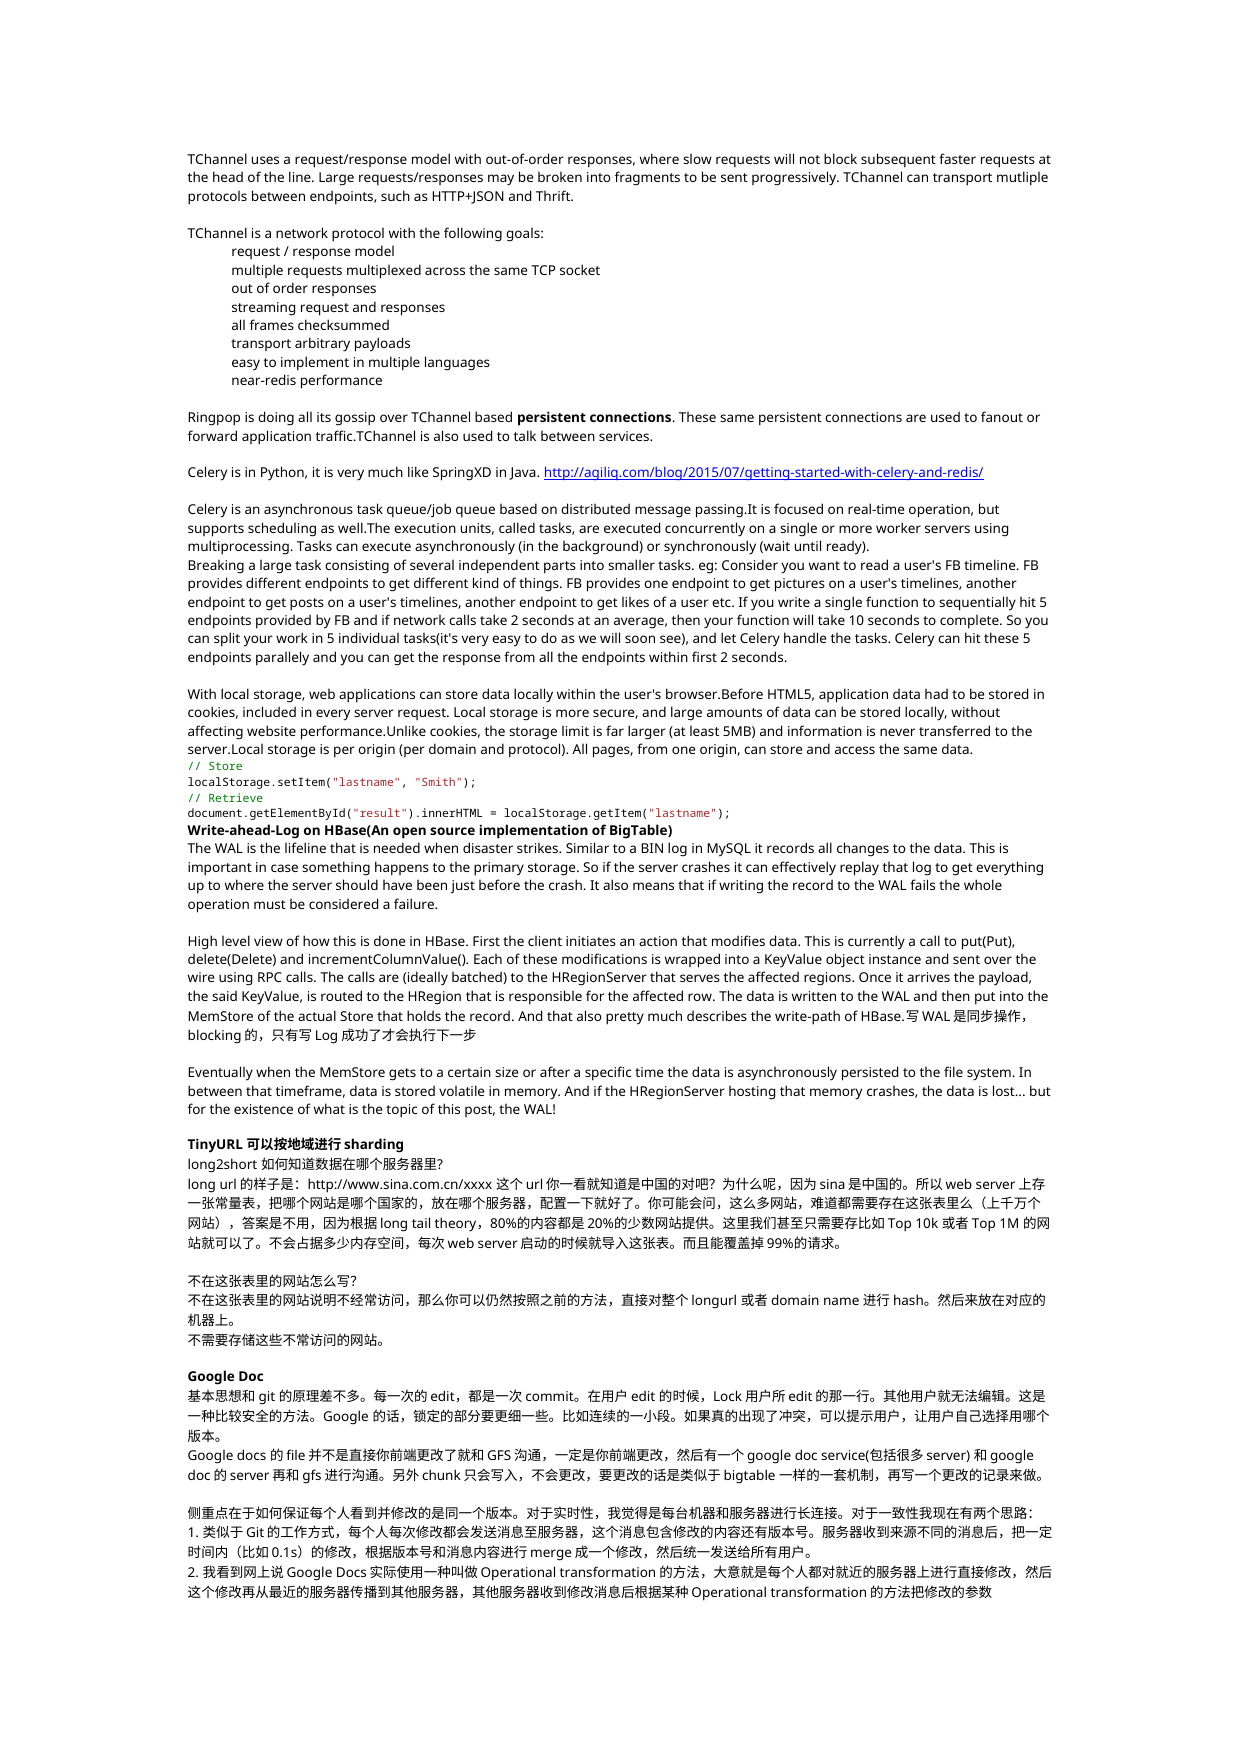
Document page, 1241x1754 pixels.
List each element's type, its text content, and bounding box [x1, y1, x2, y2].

list request / response model [187, 242, 1053, 261]
list TinyURL 可以按地域进行sharding [187, 1134, 1053, 1154]
list TChannel is a network protocol with the following goals: [187, 224, 1053, 242]
list Breaking a large task consisting of several independent parts into smaller tasks. eg: Consider you want to read a user's FB timeline. FB provides different endpoints to get different kind of things. FB provides one endpoint to get pictures on a user's timelines, another endpoint to get posts on a user's timelines, another endpoint to get likes of a user etc. If you write a single function to sequentially hit 5 endpoints provided by FB and if network calls take 2 seconds at an average, then your function will take 10 seconds to complete. So you can split your work in 5 individual tasks(it's very easy to do as we will soon see), and let Celery handle the tasks. Celery can hit these 5 endpoints parallely and you can get the response from all the endpoints within first 2 seconds. [187, 556, 1053, 666]
list out of order responses [187, 279, 1053, 297]
list streaming request and responses [187, 297, 1053, 316]
list Eventually when the MemStore gets to a certain size or after a specific time the data is asynchronously persisted to the file system. In between that timeframe, data is stored volatile in memory. And if the HRegionServer hosting that memory crashes, the data is lost... but for the existence of what is the topic of this post, the WAL! [187, 1063, 1053, 1118]
list near-redis performance [187, 371, 1053, 390]
list Celery is in Python, it is very much like SpringXD in Java. http://agiliq.com/blog/2015/07/getting-started-with-celery-and-redis/ [187, 463, 1053, 482]
list 不在这张表里的网站说明不经常访问，那么你可以仍然按照之前的方法，直接对整个longurl 或者 domain name 进行 hash。然后来放在对应的机器上。 [187, 1290, 1053, 1329]
list long2short 如何知道数据在哪个服务器里? [187, 1154, 1053, 1173]
list Write-ahead-Log on HBase(An open source implementation of BigTable) [187, 821, 1053, 839]
list Ringpop is doing all its gossip over TChannel based persistent connections. These same persistent connections are used to fanout or forward application traffic.TChannel is also used to talk between services. [187, 408, 1053, 445]
list 1. 类似于Git的工作方式，每个人每次修改都会发送消息至服务器，这个消息包含修改的内容还有版本号。服务器收到来源不同的消息后，把一定时间内（比如0.1s）的修改，根据版本号和消息内容进行merge成一个修改，然后统一发送给所有用户。 [187, 1522, 1053, 1562]
list 不在这张表里的网站怎么写？ [187, 1271, 1053, 1290]
list 基本思想和 git 的原理差不多。每一次的edit，都是一次 commit。在用户 edit 的时候，Lock用户所edit的那一行。其他用户就无法编辑。这是一种比较安全的方法。Google 的话，锁定的部分要更细一些。比如连续的一小段。如果真的出现了冲突，可以提示用户，让用户自己选择用哪个版本。 [187, 1386, 1053, 1445]
list multiple requests multiplexed across the same TCP socket [187, 261, 1053, 279]
list 不需要存储这些不常访问的网站。 [187, 1329, 1053, 1349]
list Google docs 的file并不是直接你前端更改了就和GFS沟通，一定是你前端更改，然后有一个google doc service(包括很多server) 和google doc的server再和 gfs进行沟通。另外chunk只会写入，不会更改，要更改的话是类似于bigtable 一样的一套机制，再写一个更改的记录来做。 [187, 1445, 1053, 1484]
list easy to implement in multiple languages [187, 353, 1053, 371]
list Celery is an asynchronous task queue/job queue based on distributed message passing.It is focused on real-time operation, but supports scheduling as well.The execution units, called tasks, are executed concurrently on a single or more worker servers using multiprocessing. Tasks can execute asynchronously (in the background) or synchronously (wait until ready). [187, 500, 1053, 556]
list transport arbitrary payloads [187, 334, 1053, 353]
list TChannel uses a request/response model with out-of-order responses, where slow requests will not block subsequent faster requests at the head of the line. Large requests/responses may be broken into fragments to be sent progressively. TChannel can transport mutliple protocols between endpoints, such as HTTP+JSON and Thrift. [187, 150, 1053, 205]
list all frames checksummed [187, 316, 1053, 334]
list High level view of how this is done in HBase. First the client initiates an action that modifies data. This is currently a call to put(Put), delete(Delete) and incrementColumnValue(). Each of these modifications is wrapped into a KeyValue object instance and sent over the wire using RPC calls. The calls are (ideally batched) to the HRegionServer that serves the affected regions. Once it arrives the payload, the said KeyValue, is routed to the HRegion that is responsible for the affected row. The data is written to the WAL and then put into the MemStore of the actual Store that holds the record. And that also pretty much describes the write-path of HBase.写WAL是同步操作，blocking的，只有写Log成功了才会执行下一步 [187, 932, 1053, 1045]
list The WAL is the lifeline that is needed when disaster strikes. Similar to a BIN log in MySQL it records all changes to the data. This is important in case something happens to the primary storage. So if the server crashes it can effectively replay that log to get everything up to where the server should have been just before the crash. It also means that if writing the record to the WAL fails the whole operation must be considered a failure. [187, 839, 1053, 913]
list 侧重点在于如何保证每个人看到并修改的是同一个版本。对于实时性，我觉得是每台机器和服务器进行长连接。对于一致性我现在有两个思路： [187, 1503, 1053, 1522]
list Google Doc [187, 1367, 1053, 1386]
list With local storage, web applications can store data locally within the user's browser.Before HTML5, application data had to be stored in cookies, included in every server request. Local storage is more secure, and large amounts of data can be stored locally, without affecting website performance.Unlike cookies, the storage limit is far larger (at least 5MB) and information is never transferred to the server.Local storage is per origin (per domain and protocol). All pages, from one origin, can store and access the same data. [187, 685, 1053, 758]
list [187, 1562, 1053, 1601]
list // Store localStorage.setItem("lastname", "Smith"); // Retrieve document.getElementById("result").innerHTML = localStorage.getItem("lastname"); [187, 758, 1053, 821]
